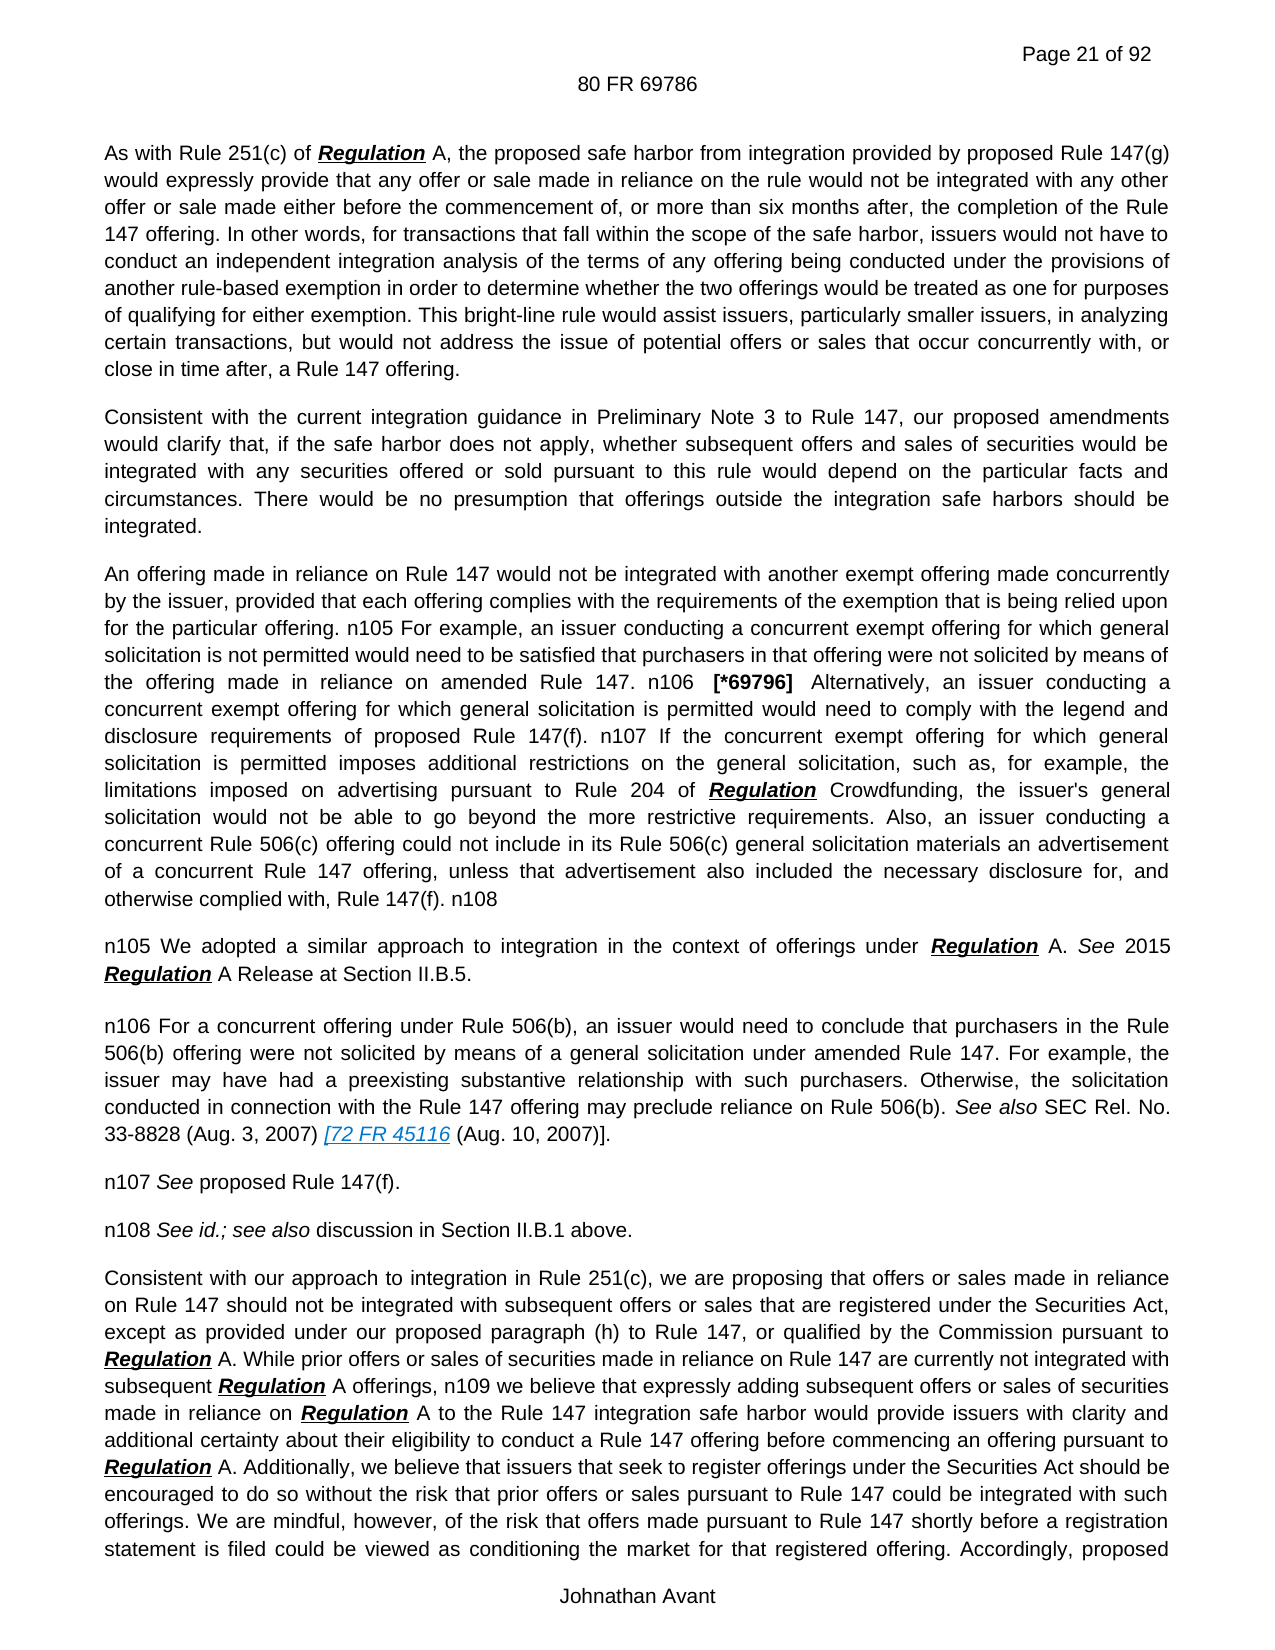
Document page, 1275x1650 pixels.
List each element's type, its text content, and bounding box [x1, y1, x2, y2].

text n108 See id.; see also discussion in Section II.B.1 above. [104, 1214, 1171, 1242]
text An offering made in reliance on Rule 147 would not be integrated with another exempt offering made concurrently by the issuer, provided that each offering complies with the requirements of the exemption that is being relied upon for the particular offering. n105 For example, an issuer conducting a concurrent exempt offering for which general solicitation is not permitted would need to be satisfied that purchasers in that offering were not solicited by means of the offering made in reliance on amended Rule 147. n106 [*69796] Alternatively, an issuer conducting a concurrent exempt offering for which general solicitation is permitted would need to comply with the legend and disclosure requirements of proposed Rule 147(f). n107 If the concurrent exempt offering for which general solicitation is permitted imposes additional restrictions on the general solicitation, such as, for example, the limitations imposed on advertising pursuant to Rule 204 of Regulation Crowdfunding, the issuer's general solicitation would not be able to go beyond the more restrictive requirements. Also, an issuer conducting a concurrent Rule 506(c) offering could not include in its Rule 506(c) general solicitation materials an advertisement of a concurrent Rule 147 offering, unless that advertisement also included the necessary disclosure for, and otherwise complied with, Rule 147(f). n108 [104, 558, 1171, 910]
text n107 See proposed Rule 147(f). [104, 1167, 1171, 1194]
text n106 For a concurrent offering under Rule 506(b), an issuer would need to conclude that purchasers in the Rule 506(b) offering were not solicited by means of a general solicitation under amended Rule 147. For example, the issuer may have had a preexisting substantive relationship with such purchasers. Otherwise, the solicitation conducted in connection with the Rule 147 offering may preclude reliance on Rule 506(b). See also SEC Rel. No. 33-8828 (Aug. 3, 2007) [72 FR 45116 (Aug. 10, 2007)]. [104, 1010, 1171, 1146]
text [104, 1262, 1171, 1560]
text Consistent with the current integration guidance in Preliminary Note 3 to Rule 147, our proposed amendments would clarify that, if the safe harbor does not apply, whether subsequent offers and sales of securities would be integrated with any securities offered or sold pursuant to this rule would depend on the particular facts and circumstances. There would be no presumption that offerings outside the integration safe harbors should be integrated. [104, 402, 1171, 537]
text As with Rule 251(c) of Regulation A, the proposed safe harbor from integration provided by proposed Rule 147(g) would expressly provide that any offer or sale made in reliance on the rule would not be integrated with any other offer or sale made either before the commencement of, or more than six months after, the completion of the Rule 147 offering. In other words, for transactions that fall within the scope of the safe harbor, issuers would not have to conduct an independent integration analysis of the terms of any offering being conducted under the provisions of another rule-based exemption in order to determine whether the two offerings would be treated as one for purposes of qualifying for either exemption. This bright-line rule would assist issuers, particularly smaller issuers, in analyzing certain transactions, but would not address the issue of potential offers or sales that occur concurrently with, or close in time after, a Rule 147 offering. [104, 137, 1171, 381]
text n105 We adopted a similar approach to integration in the context of offerings under Regulation A. See 2015 Regulation A Release at Section II.B.5. [104, 931, 1171, 985]
